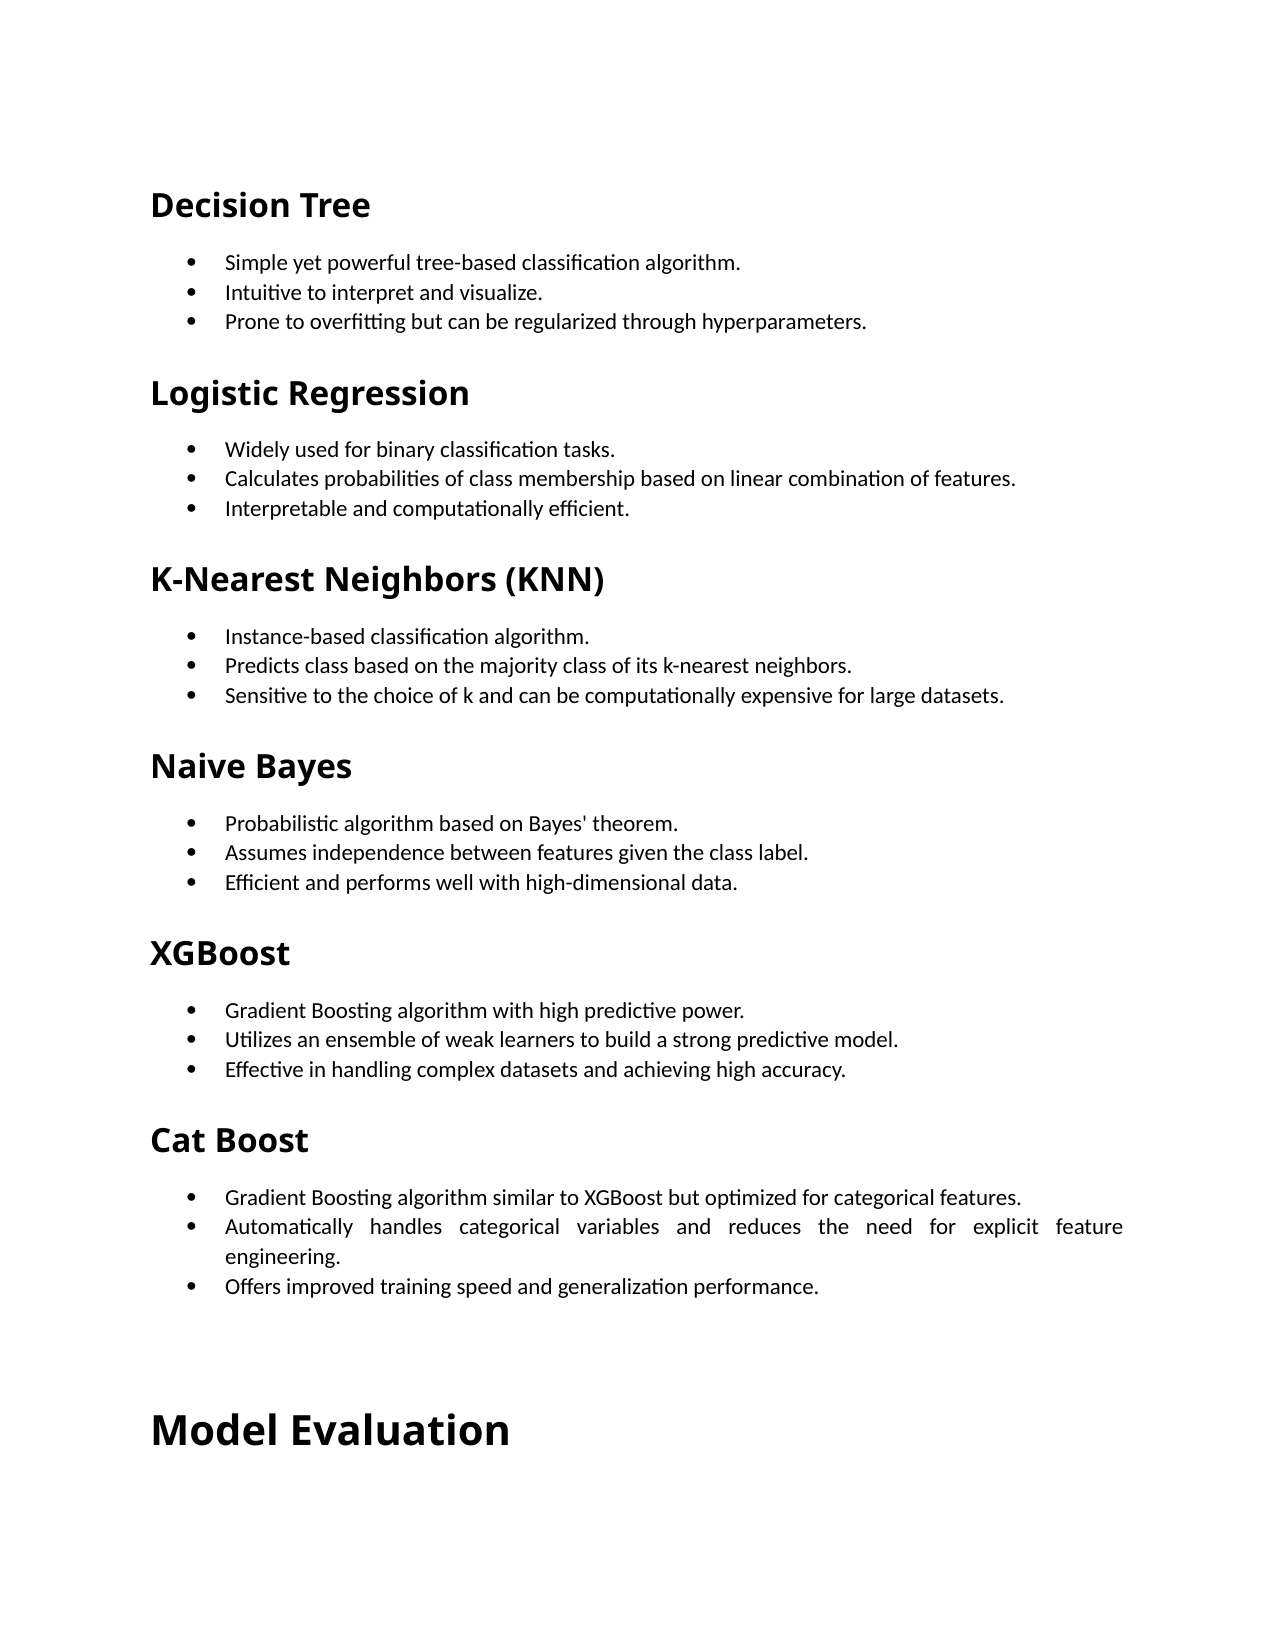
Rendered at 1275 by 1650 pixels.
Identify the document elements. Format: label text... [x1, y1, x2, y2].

list Automatically handles categorical variables and reduces the need for explicit feature engineering. [187, 1212, 1125, 1270]
text Decision Tree [150, 182, 1125, 228]
list Efficient and performs well with high-dimensional data. [187, 868, 1125, 896]
list Interpretable and computationally efficient. [187, 494, 1125, 522]
text Cat Boost [150, 1117, 1125, 1163]
text Logistic Regression [150, 369, 1125, 415]
list Instance-based classification algorithm. [187, 622, 1125, 650]
list Assumes independence between features given the class label. [187, 838, 1125, 867]
list Gradient Boosting algorithm similar to XGBoost but optimized for categorical features. [187, 1183, 1125, 1211]
list Offers improved training speed and generalization performance. [187, 1272, 1125, 1300]
list Predicts class based on the majority class of its k-nearest neighbors. [187, 652, 1125, 679]
list Effective in handling complex datasets and achieving high accuracy. [187, 1055, 1125, 1083]
list Sensitive to the choice of k and can be computationally expensive for large datasets. [187, 681, 1125, 709]
text XGBoost [150, 930, 1125, 976]
list Calculates probabilities of class membership based on linear combination of features. [187, 464, 1125, 493]
list Probabilistic algorithm based on Bayes' theorem. [187, 809, 1125, 837]
list Widely used for binary classification tasks. [187, 435, 1125, 463]
text Model Evaluation [150, 1401, 1125, 1457]
list Gradient Boosting algorithm with high predictive power. [187, 996, 1125, 1024]
text K-Nearest Neighbors (KNN) [150, 556, 1125, 602]
list Utilizes an ensemble of weak learners to build a strong predictive model. [187, 1026, 1125, 1053]
list Simple yet powerful tree-based classification algorithm. [187, 248, 1125, 276]
list Intuitive to interpret and visualize. [187, 278, 1125, 306]
text Naive Bayes [150, 743, 1125, 789]
list Prone to overfitting but can be regularized through hyperparameters. [187, 307, 1125, 335]
